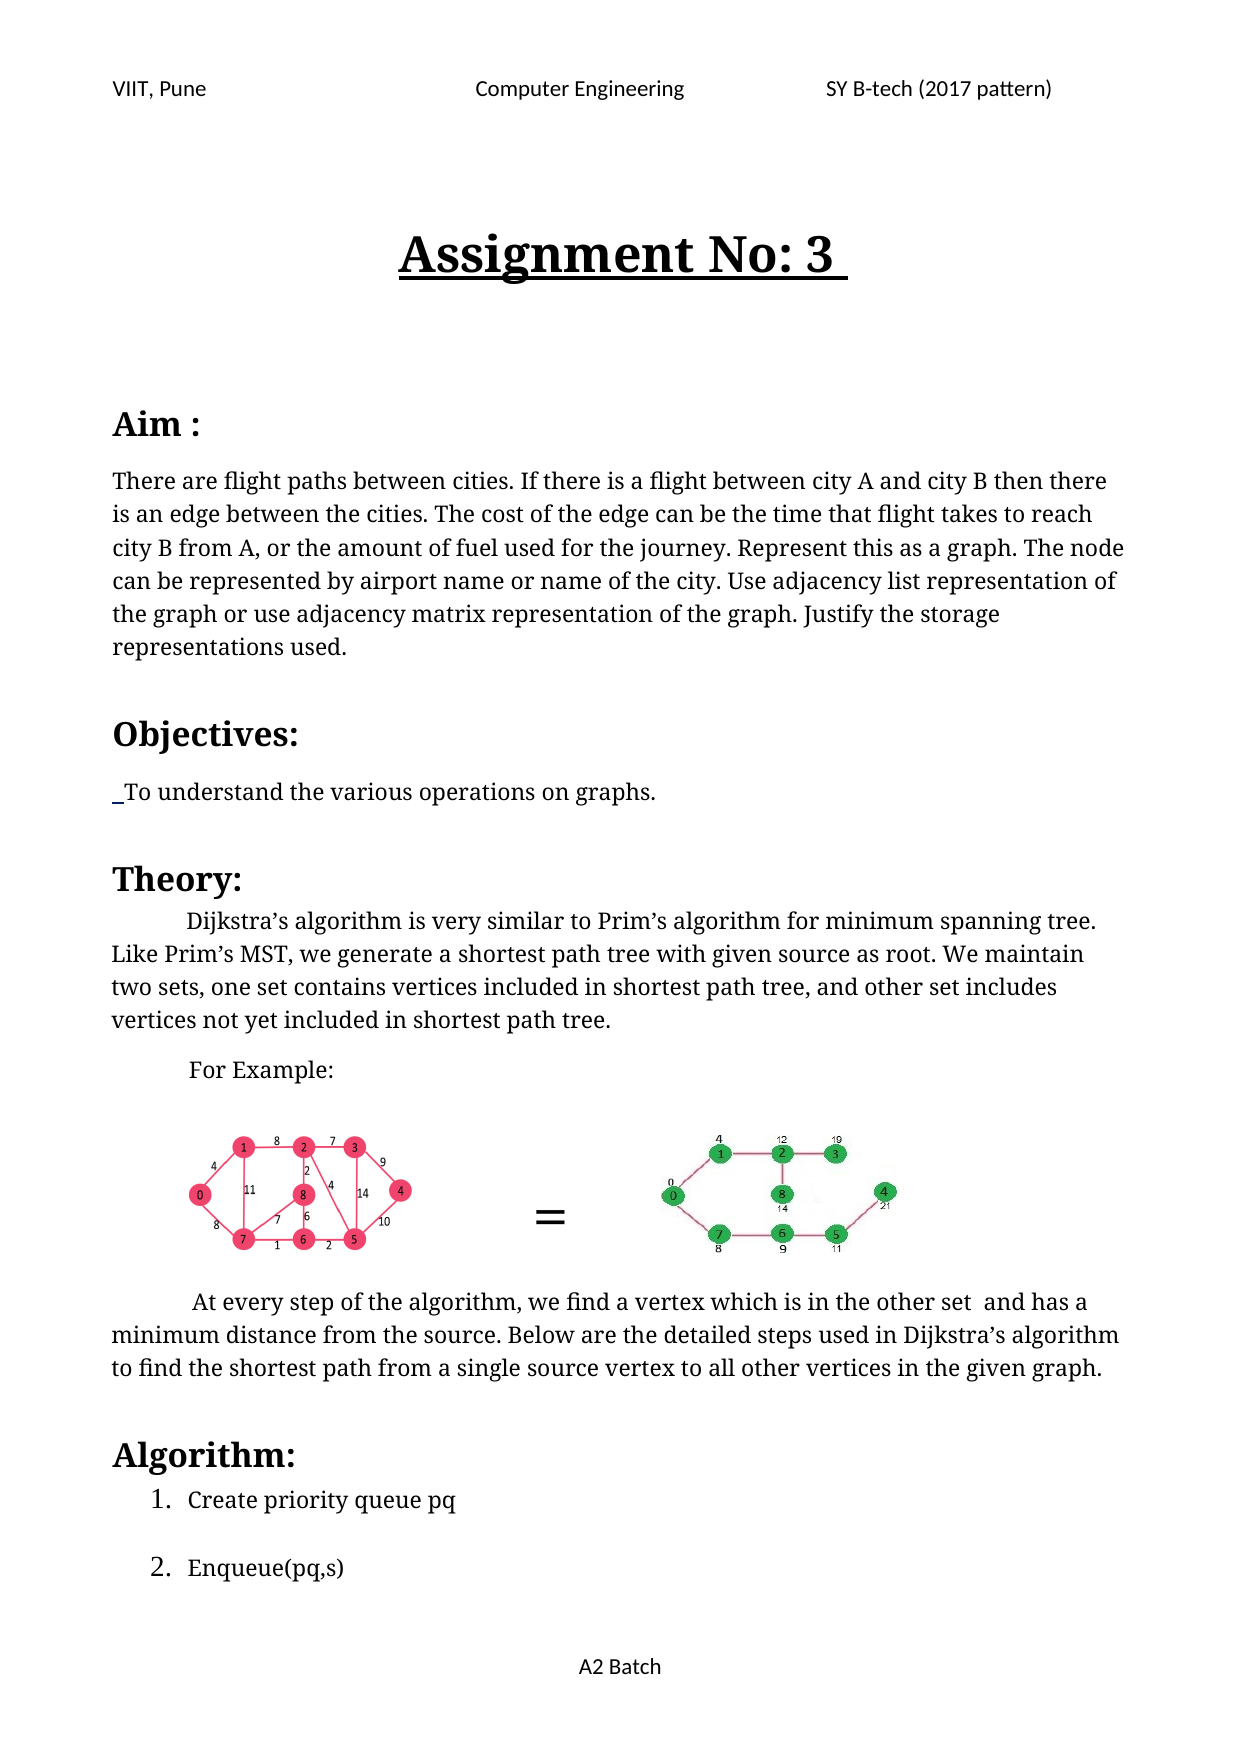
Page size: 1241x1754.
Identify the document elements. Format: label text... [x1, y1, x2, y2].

text At every step of the algorithm, we find a vertex which is in the other set and has a minimum distance from the source. Below are the detailed steps used in Dijkstra’s algorithm to find the shortest path from a single source vertex to all other vertices in the given graph. [111, 1286, 1126, 1383]
text Algorithm: [112, 1432, 1128, 1477]
list Create priority queue pq [150, 1481, 1126, 1515]
text For Example: [188, 1054, 1126, 1085]
text Assignment No: 3 [112, 219, 1120, 287]
text Theory: [112, 856, 1128, 901]
text There are flight paths between cities. If there is a flight between city A and city B then there is an edge between the cities. The cost of the edge can be the time that flight takes to reach city B from A, or the amount of fuel used for the journey. Represent this as a graph. The node can be represented by airport name or name of the city. Use adjacency list representation of the graph or use adjacency matrix representation of the graph. Justify the storage representations used. [112, 465, 1126, 662]
text Aim : [112, 401, 1126, 446]
text Objectives: [112, 711, 1126, 756]
text To understand the various operations on graphs. [112, 776, 1126, 807]
picture [187, 1133, 413, 1253]
list Enqueue(pq,s) [150, 1549, 1126, 1583]
picture [516, 1183, 584, 1253]
text Dijkstra’s algorithm is very similar to Prim’s algorithm for minimum spanning tree. Like Prim’s MST, we generate a shortest path tree with given source as root. We maintain two sets, one set contains vertices included in shortest path tree, and other set includes vertices not yet included in shortest path tree. [111, 905, 1126, 1035]
picture [661, 1135, 899, 1253]
